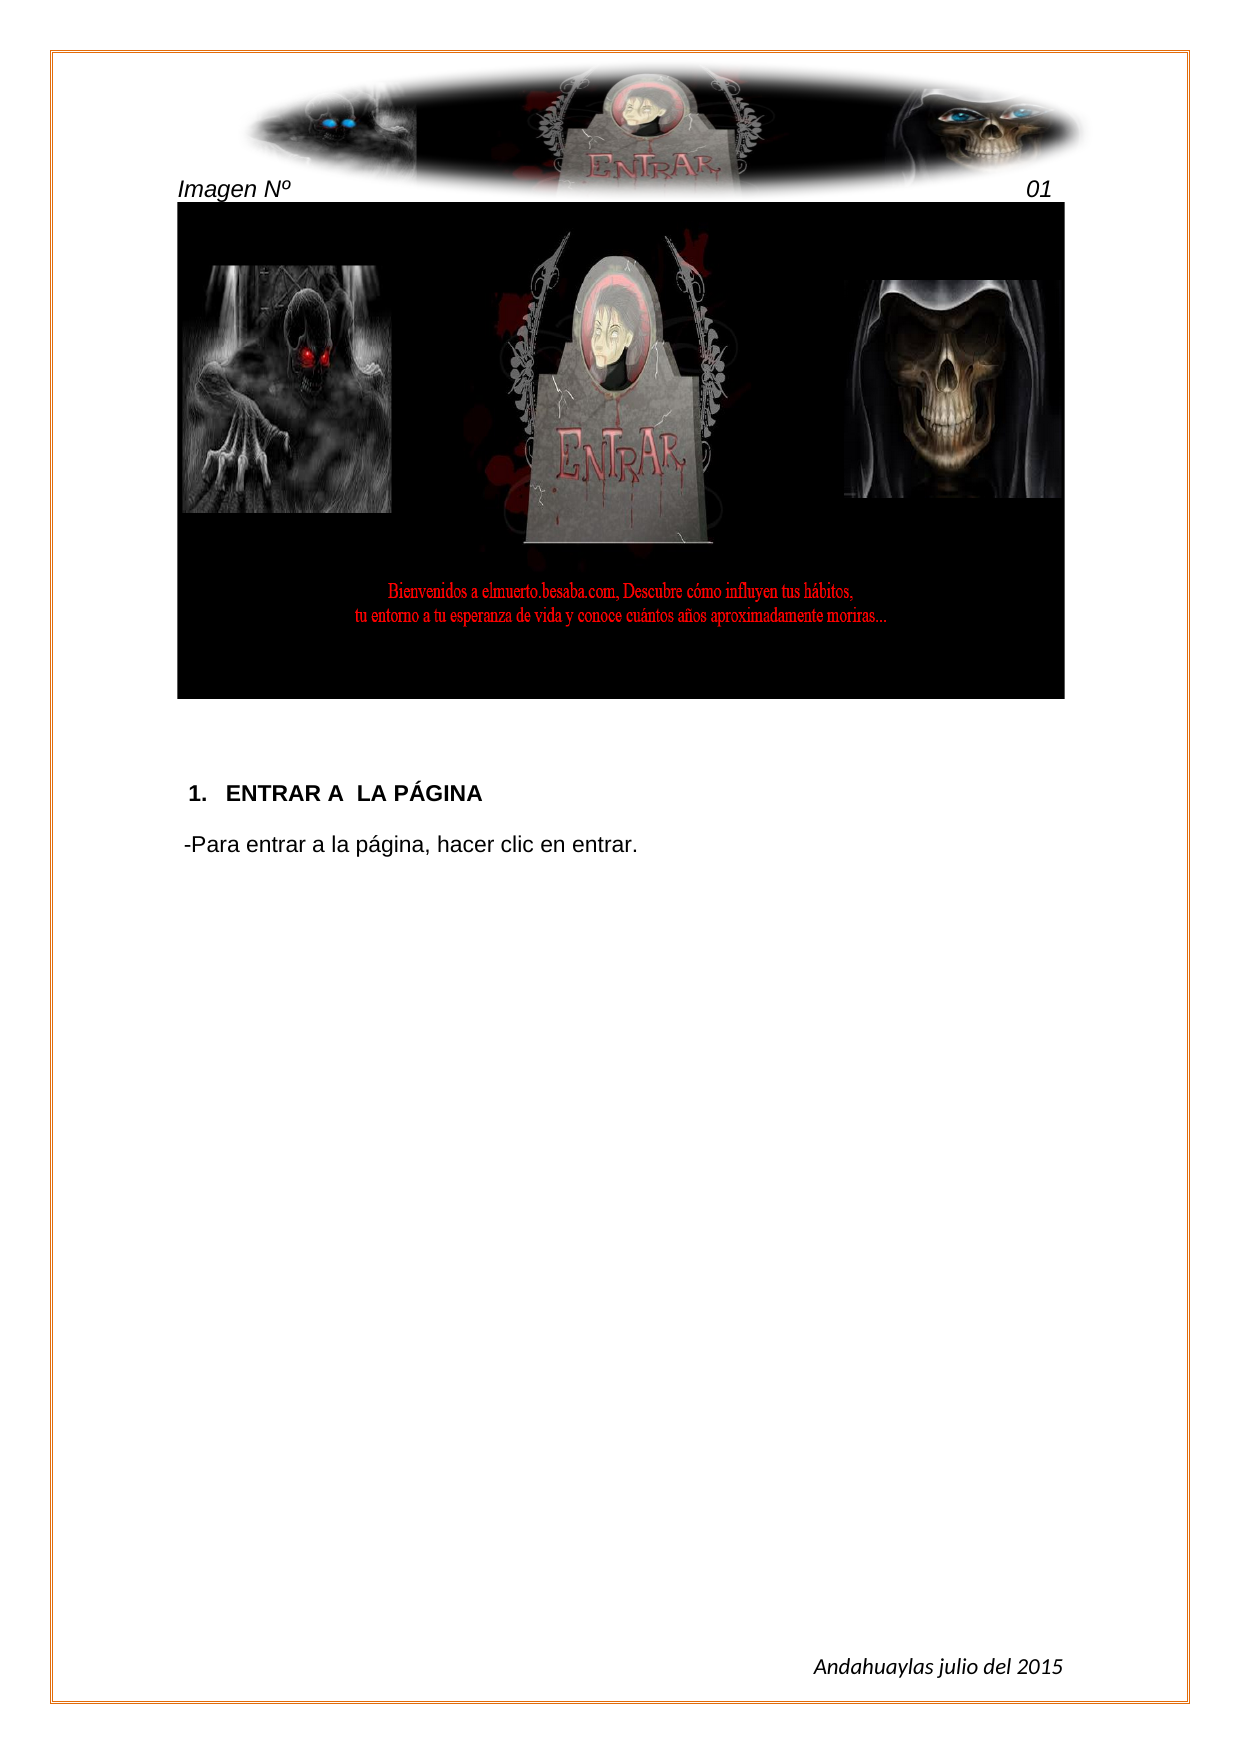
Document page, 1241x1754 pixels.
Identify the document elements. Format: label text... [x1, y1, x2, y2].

text Imagen Nº 01 [177, 148, 1063, 202]
text -Para entrar a la página, hacer clic en entrar. [177, 831, 1063, 858]
list ENTRAR A LA PÁGINA [188, 780, 1063, 807]
picture [177, 202, 1065, 699]
picture [287, 89, 1044, 148]
